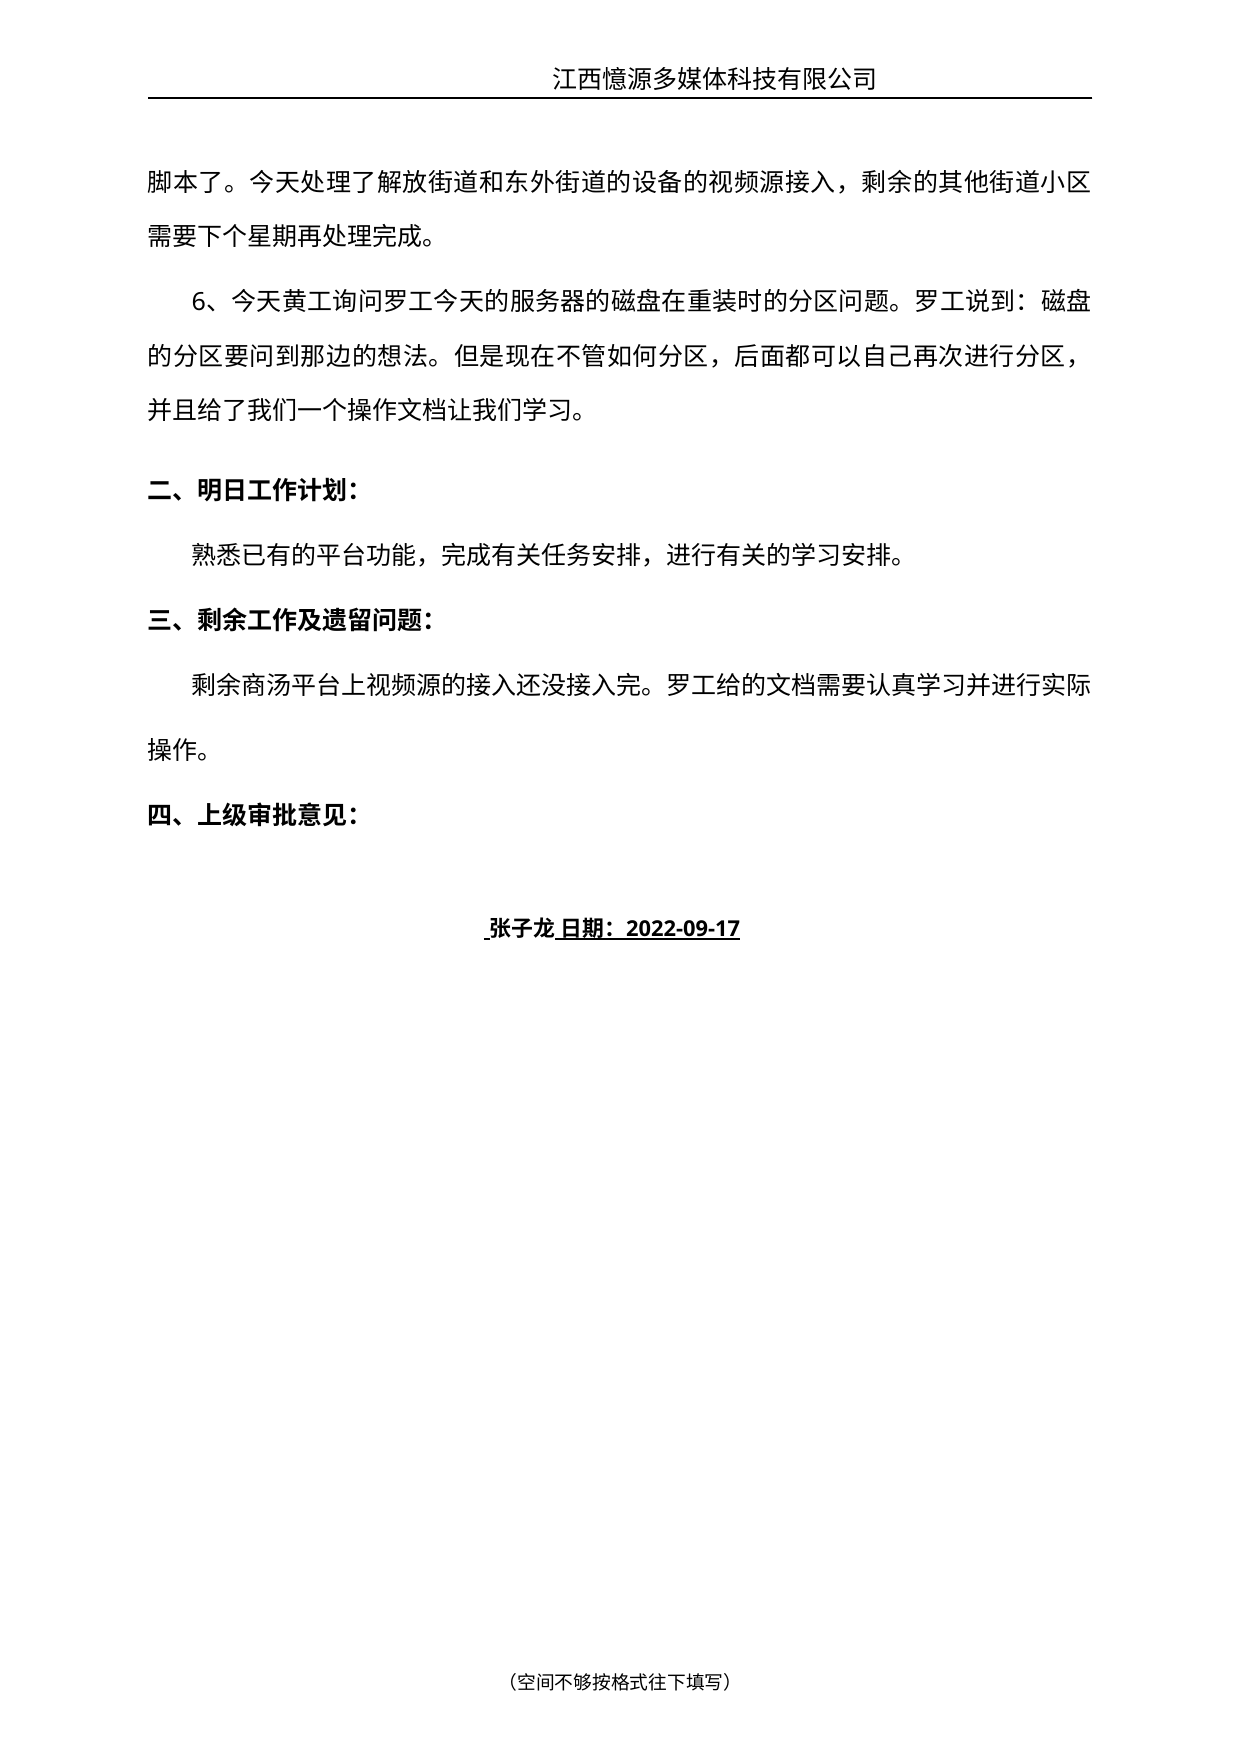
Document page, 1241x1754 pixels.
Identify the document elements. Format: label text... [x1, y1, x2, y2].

list 6、今天黄工询问罗工今天的服务器的磁盘在重装时的分区问题。罗工说到：磁盘的分区要问到那边的想法。但是现在不管如何分区，后面都可以自己再次进行分区，并且给了我们一个操作文档让我们学习。 [148, 282, 1092, 336]
text 张子龙 日期：2022-09-17 [148, 911, 1092, 943]
list 剩余商汤平台上视频源的接入还没接入完。罗工给的文档需要认真学习并进行实际操作。 [148, 651, 1092, 781]
list 明日工作计划： [148, 456, 1092, 521]
list 三、剩余工作及遗留问题： [148, 586, 1092, 651]
list 熟悉已有的平台功能，完成有关任务安排，进行有关的学习安排。 [148, 521, 1092, 586]
list 四、上级审批意见： [148, 781, 1092, 846]
list 6、今天黄工询问罗工今天的服务器的磁盘在重装时的分区问题。罗工说到：磁盘的分区要问到那边的想法。但是现在不管如何分区，后面都可以自己再次进行分区，并且给了我们一个操作文档让我们学习。 [148, 372, 1092, 427]
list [148, 198, 1092, 253]
